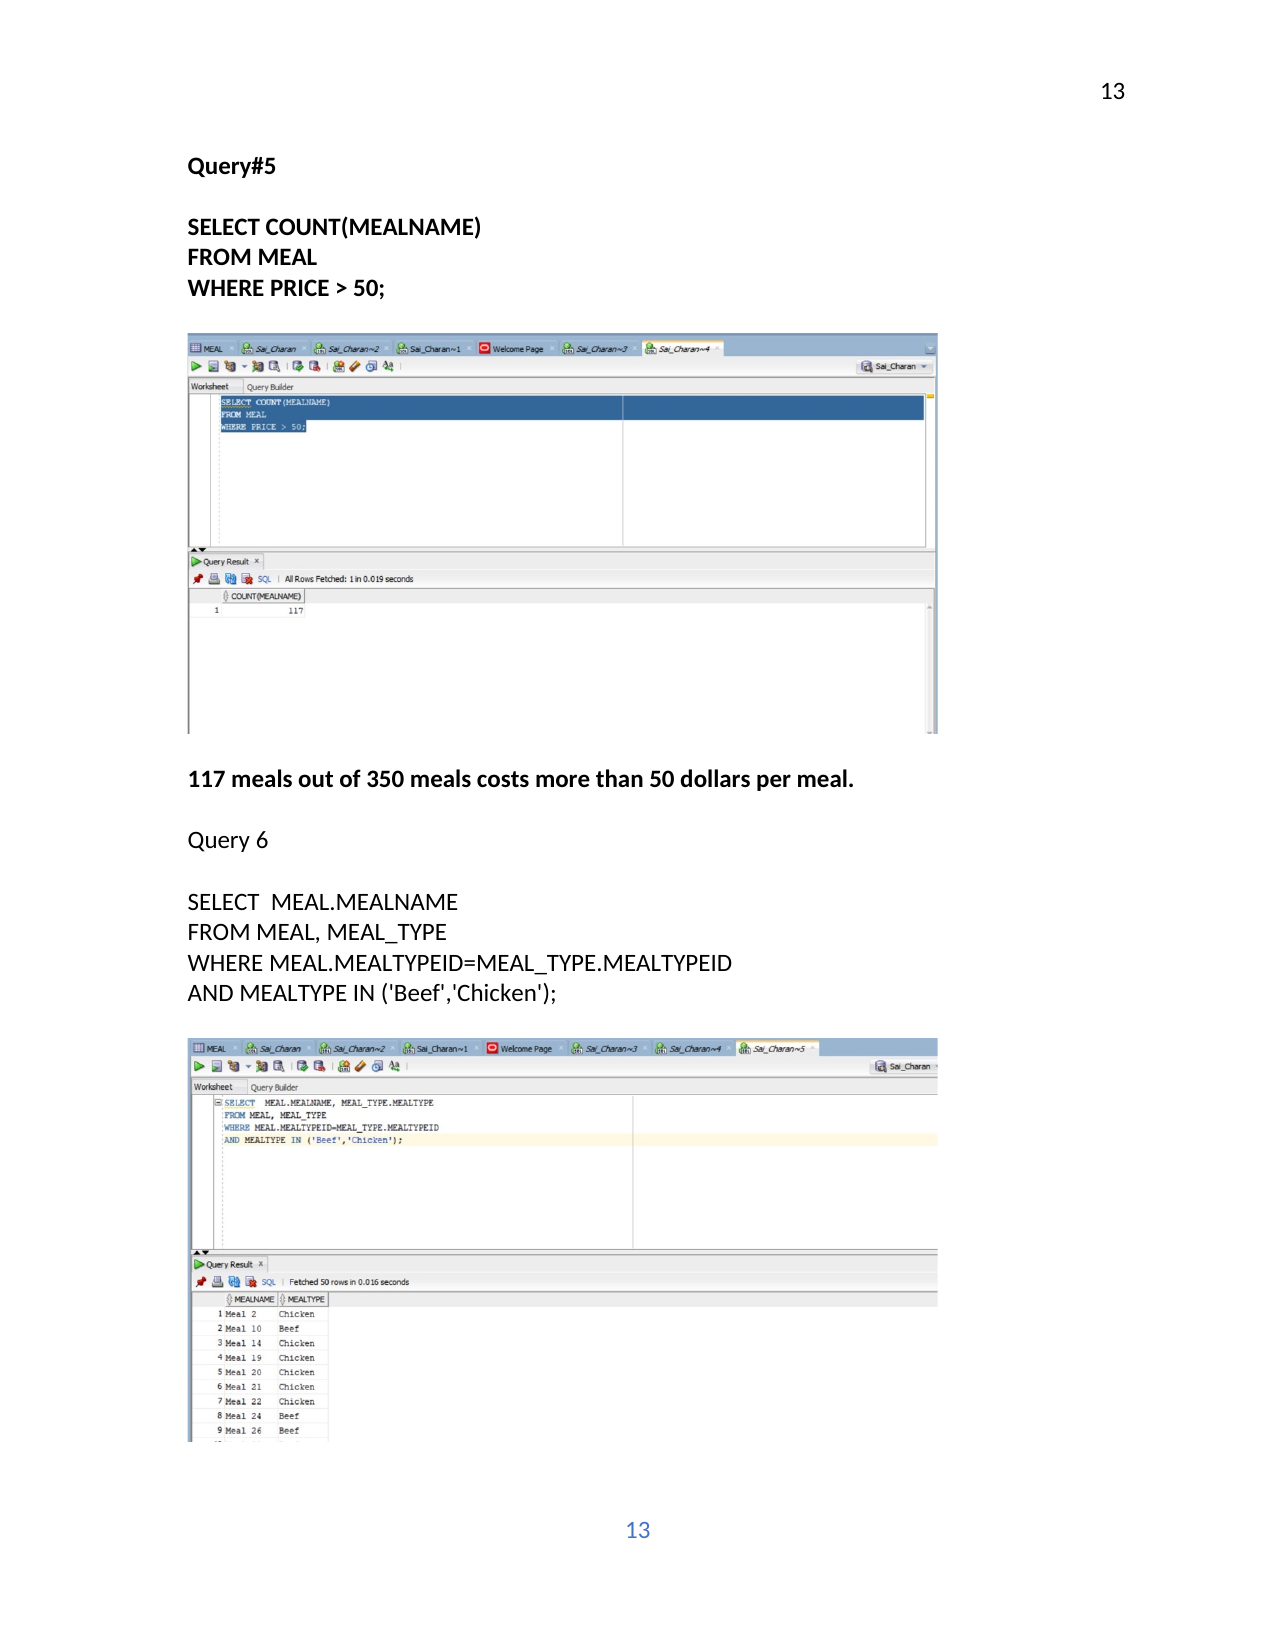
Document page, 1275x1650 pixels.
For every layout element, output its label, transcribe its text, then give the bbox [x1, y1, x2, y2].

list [187, 150, 1125, 242]
list Query 6 SELECT MEAL.MEALNAME [187, 825, 1125, 916]
picture [187, 1038, 938, 1442]
list FROM MEAL, MEAL_TYPE [187, 916, 1125, 947]
picture [187, 333, 938, 734]
list FROM MEAL [187, 242, 1125, 272]
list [187, 977, 1125, 1472]
list WHERE MEAL.MEALTYPEID=MEAL_TYPE.MEALTYPEID [187, 947, 1125, 977]
